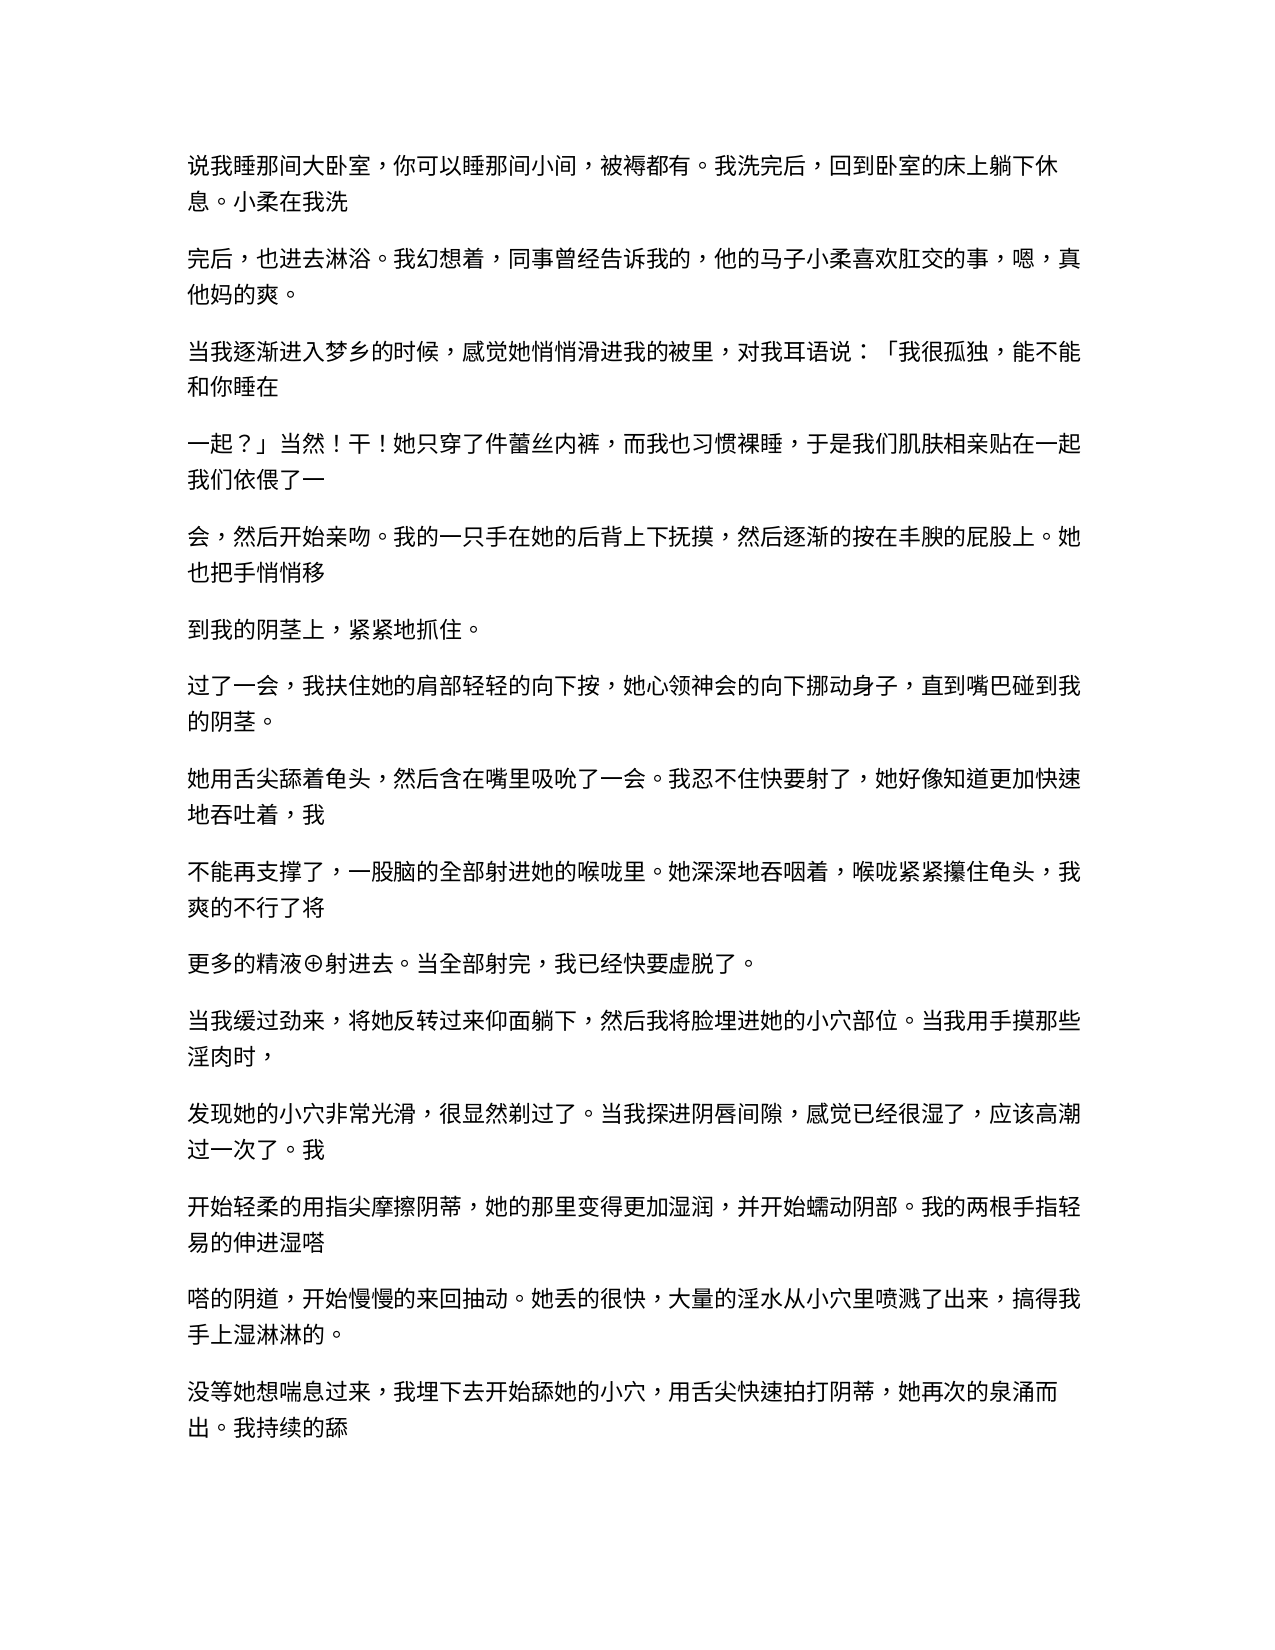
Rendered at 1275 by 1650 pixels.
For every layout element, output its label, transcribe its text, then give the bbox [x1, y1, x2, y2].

text 开始轻柔的用指尖摩擦阴蒂，她的那里变得更加湿润，并开始蠕动阴部。我的两根手指轻易的伸进湿嗒 [187, 1191, 1087, 1258]
text 完后，也进去淋浴。我幻想着，同事曾经告诉我的，他的马子小柔喜欢肛交的事，嗯，真他妈的爽。 [187, 243, 1087, 310]
text 嗒的阴道，开始慢慢的来回抽动。她丢的很快，大量的淫水从小穴里喷溅了出来，搞得我手上湿淋淋的。 [187, 1283, 1087, 1351]
text 没等她想喘息过来，我埋下去开始舔她的小穴，用舌尖快速拍打阴蒂，她再次的泉涌而出。我持续的舔 [187, 1376, 1087, 1443]
text 一起？」当然！干！她只穿了件蕾丝内裤，而我也习惯裸睡，于是我们肌肤相亲贴在一起我们依偎了一 [187, 428, 1087, 495]
text 她用舌尖舔着龟头，然后含在嘴里吸吮了一会。我忍不住快要射了，她好像知道更加快速地吞吐着，我 [187, 763, 1087, 830]
text 当我缓过劲来，将她反转过来仰面躺下，然后我将脸埋进她的小穴部位。当我用手摸那些淫肉时， [187, 1005, 1087, 1072]
text 发现她的小穴非常光滑，很显然剃过了。当我探进阴唇间隙，感觉已经很湿了，应该高潮过一次了。我 [187, 1098, 1087, 1165]
text 更多的精液⊕射进去。当全部射完，我已经快要虚脱了。 [187, 948, 1087, 980]
text 说我睡那间大卧室，你可以睡那间小间，被褥都有。我洗完后，回到卧室的床上躺下休息。小柔在我洗 [187, 150, 1087, 217]
text 过了一会，我扶住她的肩部轻轻的向下按，她心领神会的向下挪动身子，直到嘴巴碰到我的阴茎。 [187, 670, 1087, 737]
text 不能再支撑了，一股脑的全部射进她的喉咙里。她深深地吞咽着，喉咙紧紧攥住龟头，我爽的不行了将 [187, 856, 1087, 923]
text 到我的阴茎上，紧紧地抓住。 [187, 613, 1087, 645]
text 当我逐渐进入梦乡的时候，感觉她悄悄滑进我的被里，对我耳语说：「我很孤独，能不能和你睡在 [187, 335, 1087, 403]
text 会，然后开始亲吻。我的一只手在她的后背上下抚摸，然后逐渐的按在丰腴的屁股上。她也把手悄悄移 [187, 521, 1087, 588]
